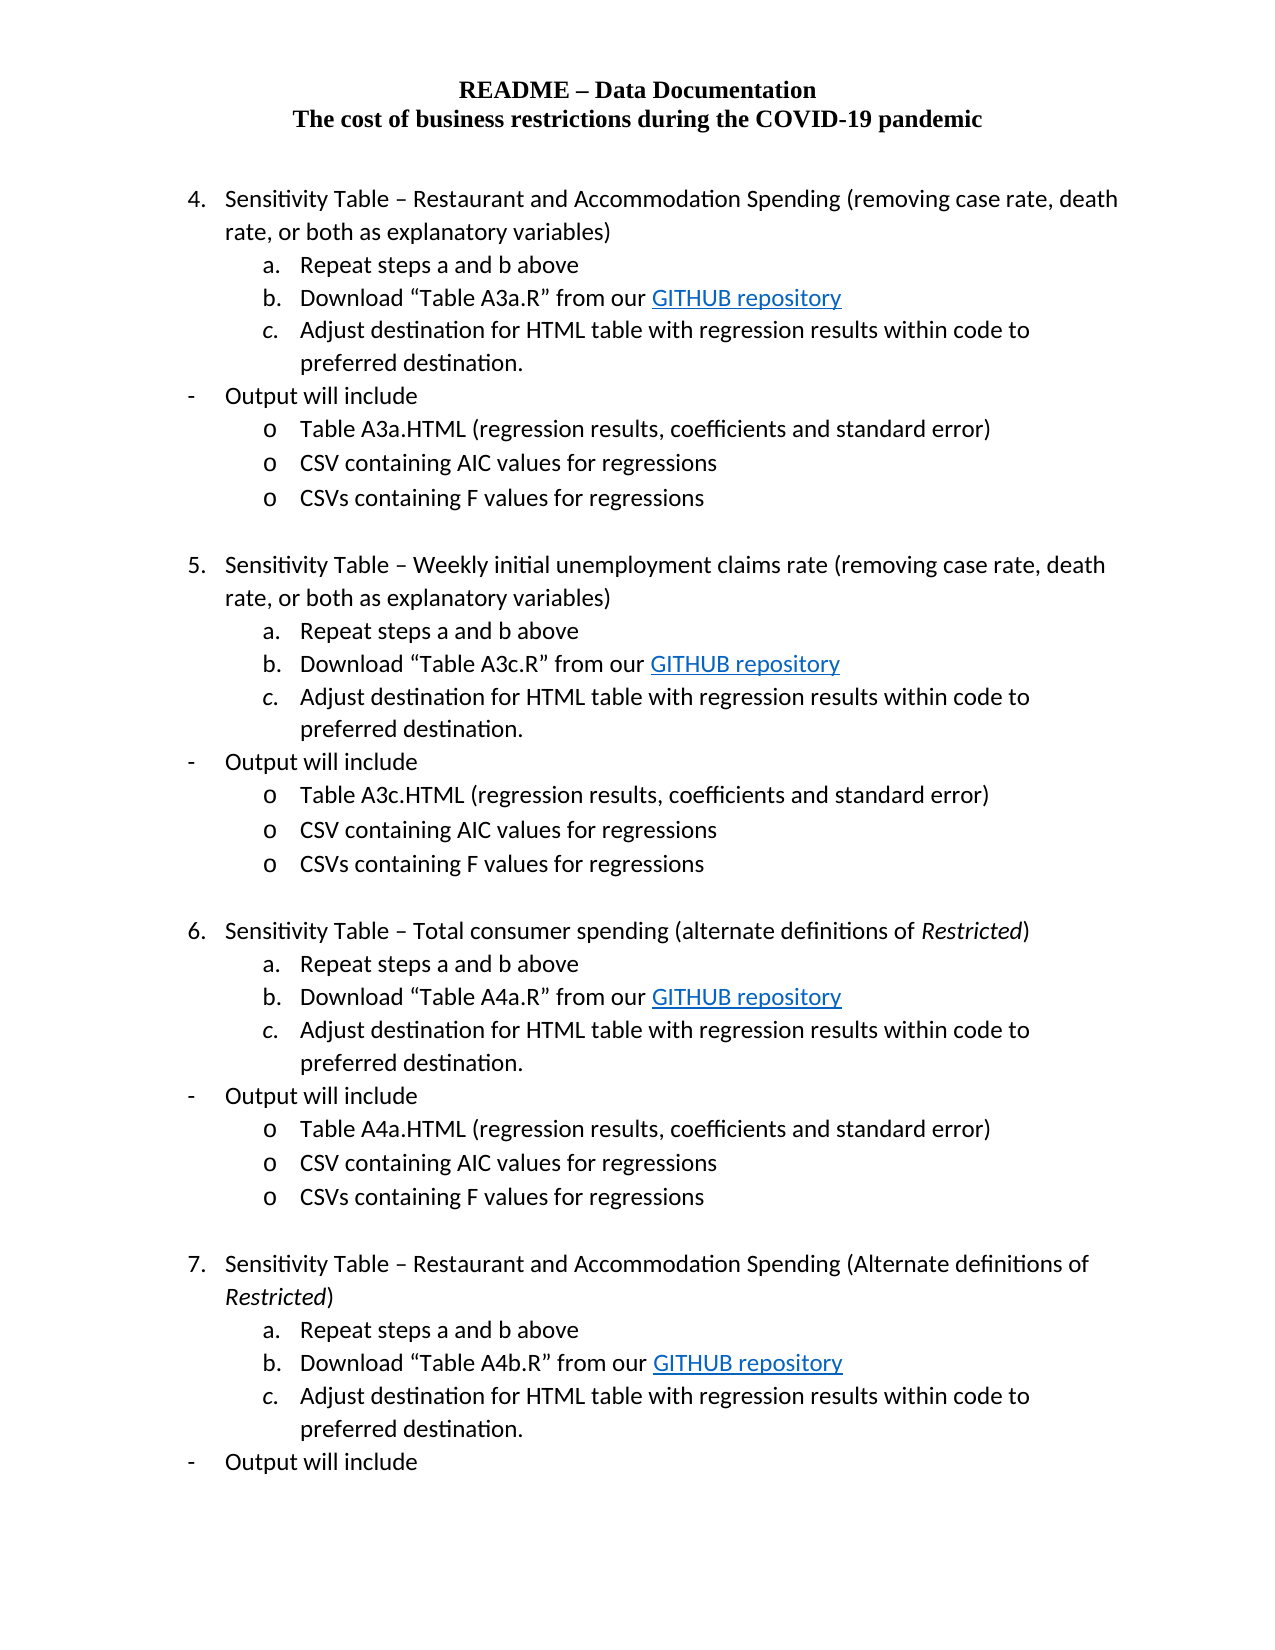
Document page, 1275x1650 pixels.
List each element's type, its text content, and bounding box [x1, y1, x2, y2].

list Table A4a.HTML (regression results, coefficients and standard error) [262, 1113, 1125, 1144]
list Output will include [187, 1446, 1125, 1476]
list CSV containing AIC values for regressions [262, 448, 1125, 479]
list Sensitivity Table – Restaurant and Accommodation Spending (removing case rate, death rate, or both as explanatory variables) [187, 183, 1125, 246]
list Adjust destination for HTML table with regression results within code to preferred destination. [262, 314, 1125, 378]
list Repeat steps a and b above [262, 615, 1125, 645]
list Adjust destination for HTML table with regression results within code to preferred destination. [262, 1014, 1125, 1077]
list CSV containing AIC values for regressions [262, 1147, 1125, 1179]
list Repeat steps a and b above [262, 1314, 1125, 1345]
list Download “Table A3c.R” from our GITHUB repository [262, 648, 1125, 678]
list Table A3a.HTML (regression results, coefficients and standard error) [262, 413, 1125, 445]
list Download “Table A3a.R” from our GITHUB repository [262, 282, 1125, 312]
list Repeat steps a and b above [262, 948, 1125, 979]
list CSVs containing F values for regressions [262, 848, 1125, 880]
list CSVs containing F values for regressions [262, 482, 1125, 514]
list Table A3c.HTML (regression results, coefficients and standard error) [262, 779, 1125, 811]
list Download “Table A4b.R” from our GITHUB repository [262, 1347, 1125, 1378]
list Output will include [187, 1080, 1125, 1110]
list Adjust destination for HTML table with regression results within code to preferred destination. [262, 681, 1125, 744]
list CSVs containing F values for regressions [262, 1181, 1125, 1213]
list Output will include [187, 380, 1125, 411]
list Sensitivity Table – Weekly initial unemployment claims rate (removing case rate, death rate, or both as explanatory variables) [187, 549, 1125, 612]
list Download “Table A4a.R” from our GITHUB repository [262, 981, 1125, 1012]
list CSV containing AIC values for regressions [262, 814, 1125, 846]
list Repeat steps a and b above [262, 249, 1125, 279]
list Sensitivity Table – Restaurant and Accommodation Spending (Alternate definitions of Restricted) [187, 1248, 1125, 1312]
list Sensitivity Table – Total consumer spending (alternate definitions of Restricted) [187, 915, 1125, 946]
list Adjust destination for HTML table with regression results within code to preferred destination. [262, 1380, 1125, 1443]
list Output will include [187, 747, 1125, 777]
